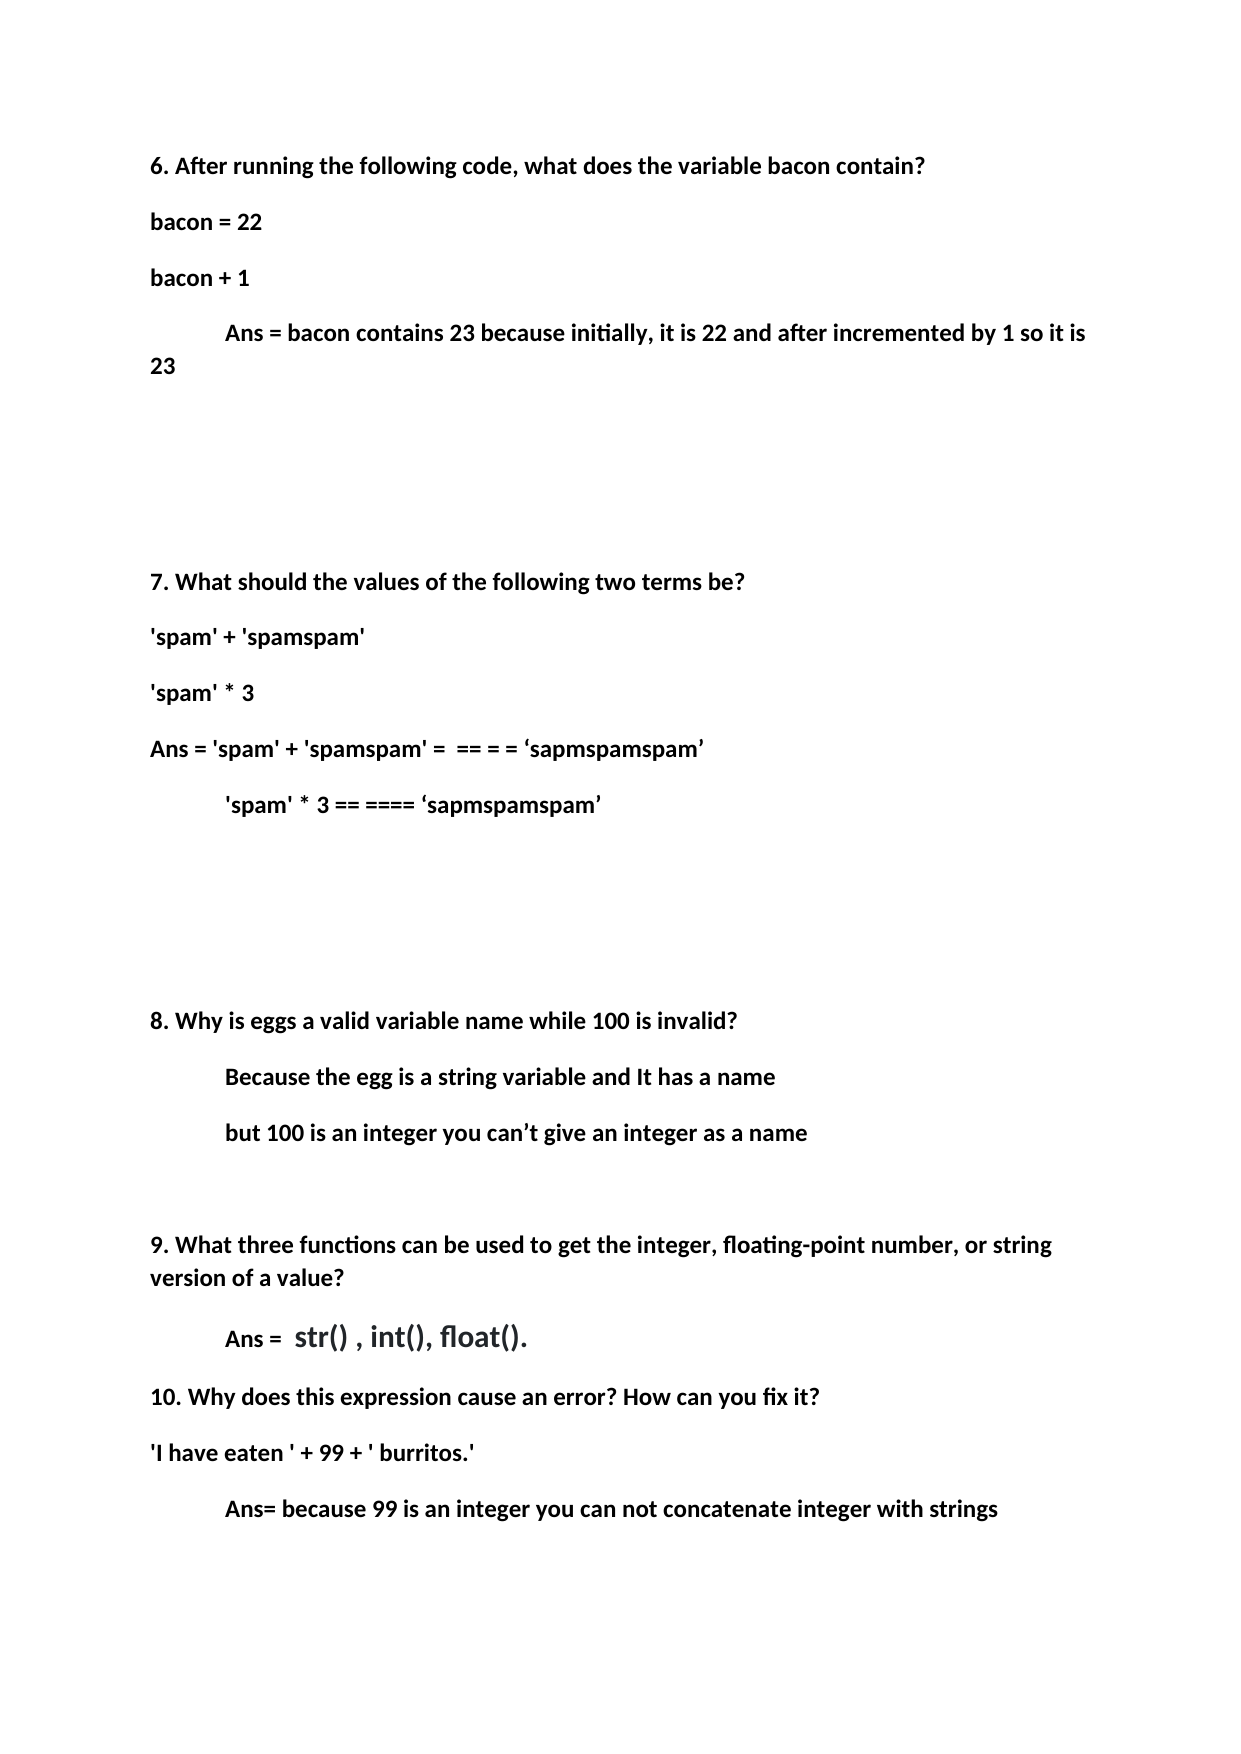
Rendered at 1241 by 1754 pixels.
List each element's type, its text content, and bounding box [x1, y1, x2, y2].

text 9. What three functions can be used to get the integer, floating-point number, or string version of a value? [150, 1229, 1090, 1292]
text but 100 is an integer you can’t give an integer as a name [225, 1117, 1090, 1148]
text bacon = 22 [150, 206, 1090, 236]
text Ans= because 99 is an integer you can not concatenate integer with strings [150, 1493, 1090, 1524]
text Ans = str() , int(), float(). [150, 1317, 1090, 1356]
text 10. Why does this expression cause an error? How can you fix it? [150, 1382, 1090, 1412]
text 7. What should the values of the following two terms be? [150, 566, 1090, 596]
text 'spam' + 'spamspam' [150, 621, 1090, 652]
text Because the egg is a string variable and It has a name [225, 1061, 1090, 1092]
text bacon + 1 [150, 262, 1090, 292]
text 'spam' * 3 == ==== ‘sapmspamspam’ [150, 789, 1090, 819]
text 8. Why is eggs a valid variable name while 100 is invalid? [150, 1005, 1090, 1036]
text 'I have eaten ' + 99 + ' burritos.' [150, 1437, 1090, 1468]
text 6. After running the following code, what does the variable bacon contain? [150, 150, 1090, 181]
text Ans = 'spam' + 'spamspam' = == = = ‘sapmspamspam’ [150, 733, 1090, 764]
text 'spam' * 3 [150, 677, 1090, 708]
text Ans = bacon contains 23 because initially, it is 22 and after incremented by 1 so it is 23 [150, 317, 1090, 381]
